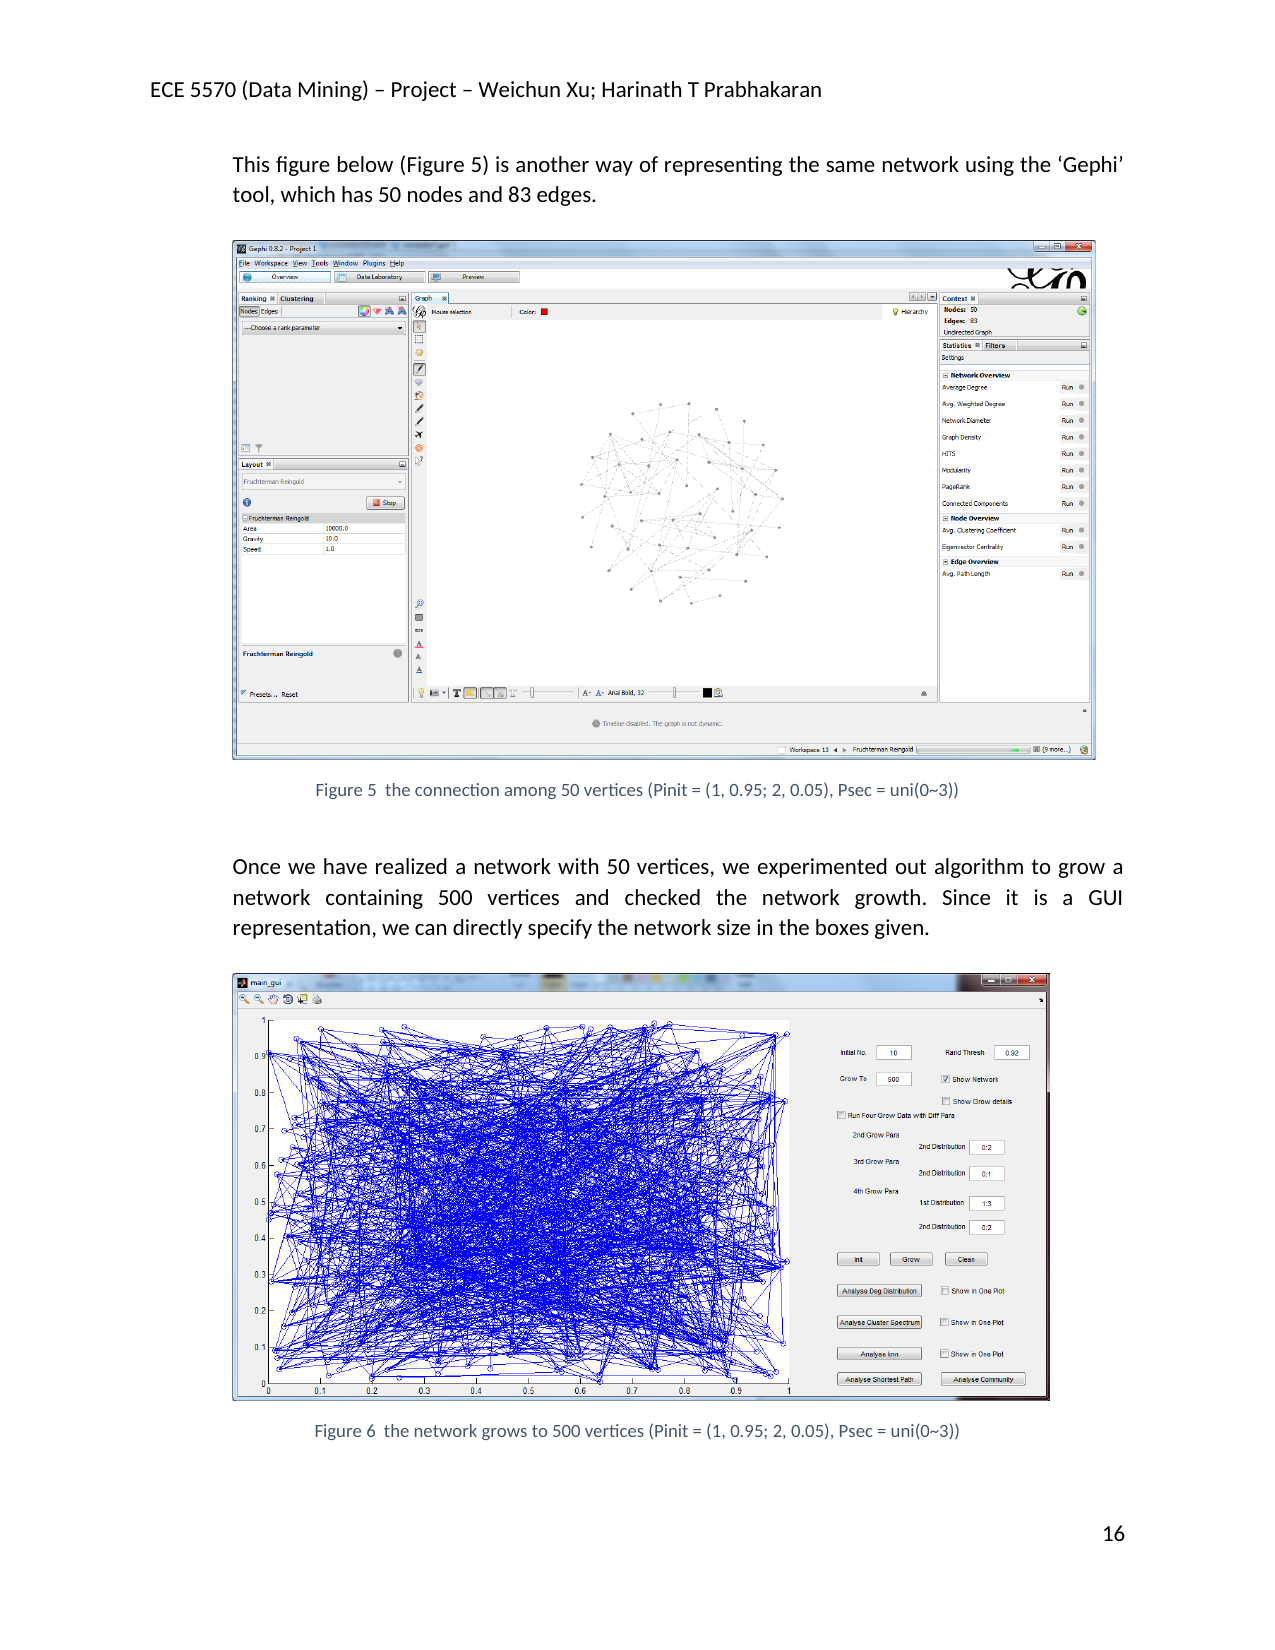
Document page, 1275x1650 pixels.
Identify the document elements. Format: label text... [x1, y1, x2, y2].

picture [232, 240, 1096, 760]
picture [232, 973, 1050, 1401]
list This figure below (Figure 5) is another way of representing the same network using the ‘Gephi’ tool, which has 50 nodes and 83 edges. [232, 150, 1125, 208]
text Figure 6 the network grows to 500 vertices (Pinit = (1, 0.95; 2, 0.05), Psec = uni(0~3)) [150, 1419, 1125, 1442]
list Once we have realized a network with 50 vertices, we experimented out algorithm to grow a network containing 500 vertices and checked the network growth. Since it is a GUI representation, we can directly specify the network size in the boxes given. [232, 852, 1125, 941]
text Figure 5 the connection among 50 vertices (Pinit = (1, 0.95; 2, 0.05), Psec = uni(0~3)) [150, 778, 1125, 801]
